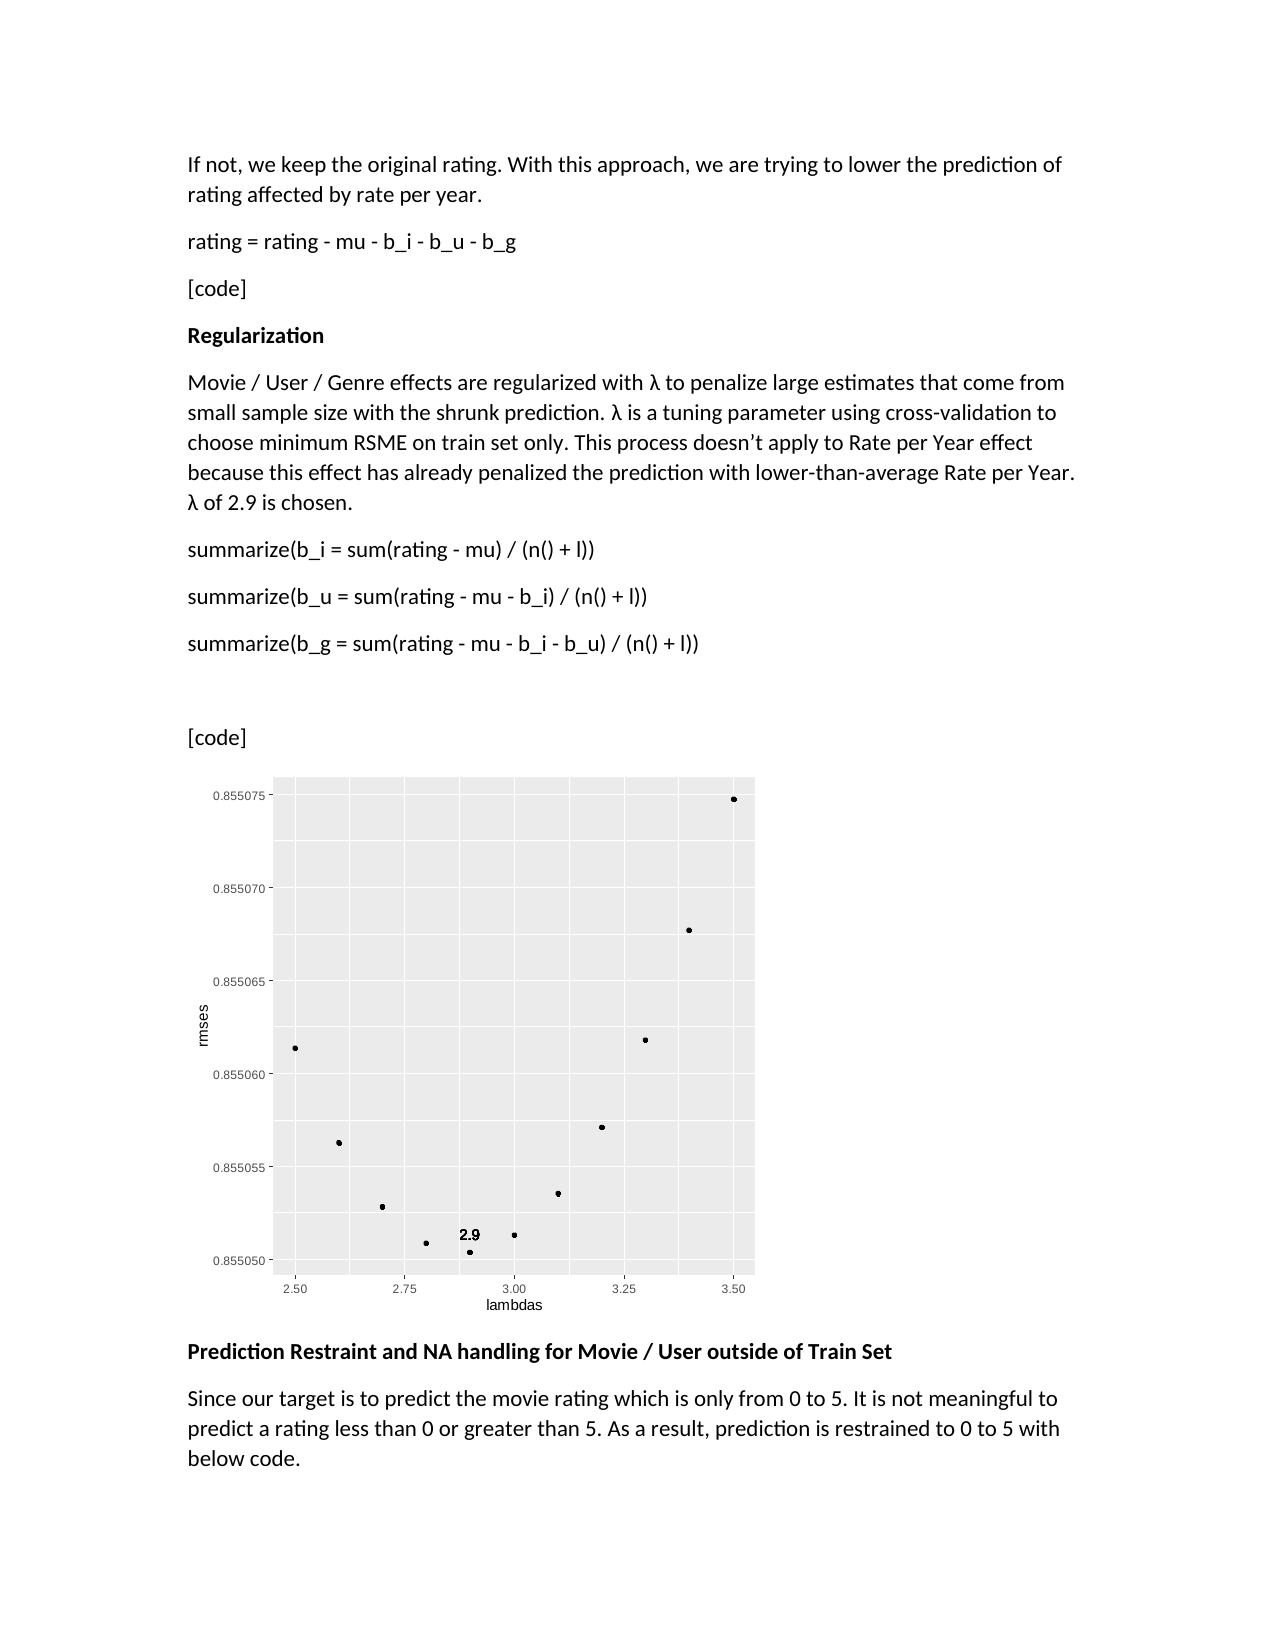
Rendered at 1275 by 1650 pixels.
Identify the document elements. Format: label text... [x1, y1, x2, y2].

text summarize(b_i = sum(rating - mu) / (n() + l)) [187, 535, 1087, 563]
text Movie / User / Genre effects are regularized with λ to penalize large estimates that come from small sample size with the shrunk prediction. λ is a tuning parameter using cross-validation to choose minimum RSME on train set only. This process doesn’t apply to Rate per Year effect because this effect has already penalized the prediction with lower-than-average Rate per Year. λ of 2.9 is chosen. [187, 368, 1087, 517]
text [code] [187, 723, 1087, 751]
text summarize(b_g = sum(rating - mu - b_i - b_u) / (n() + l)) [187, 629, 1087, 657]
text Prediction Restraint and NA handling for Movie / User outside of Train Set [187, 1337, 1087, 1365]
text Regularization [187, 321, 1087, 349]
text [code] [187, 274, 1087, 302]
text summarize(b_u = sum(rating - mu - b_i) / (n() + l)) [187, 582, 1087, 610]
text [187, 150, 1087, 208]
text rating = rating - mu - b_i - b_u - b_g [187, 227, 1087, 255]
text Since our target is to predict the movie rating which is only from 0 to 5. It is not meaningful to predict a rating less than 0 or greater than 5. As a result, prediction is restrained to 0 to 5 with below code. [187, 1384, 1087, 1473]
